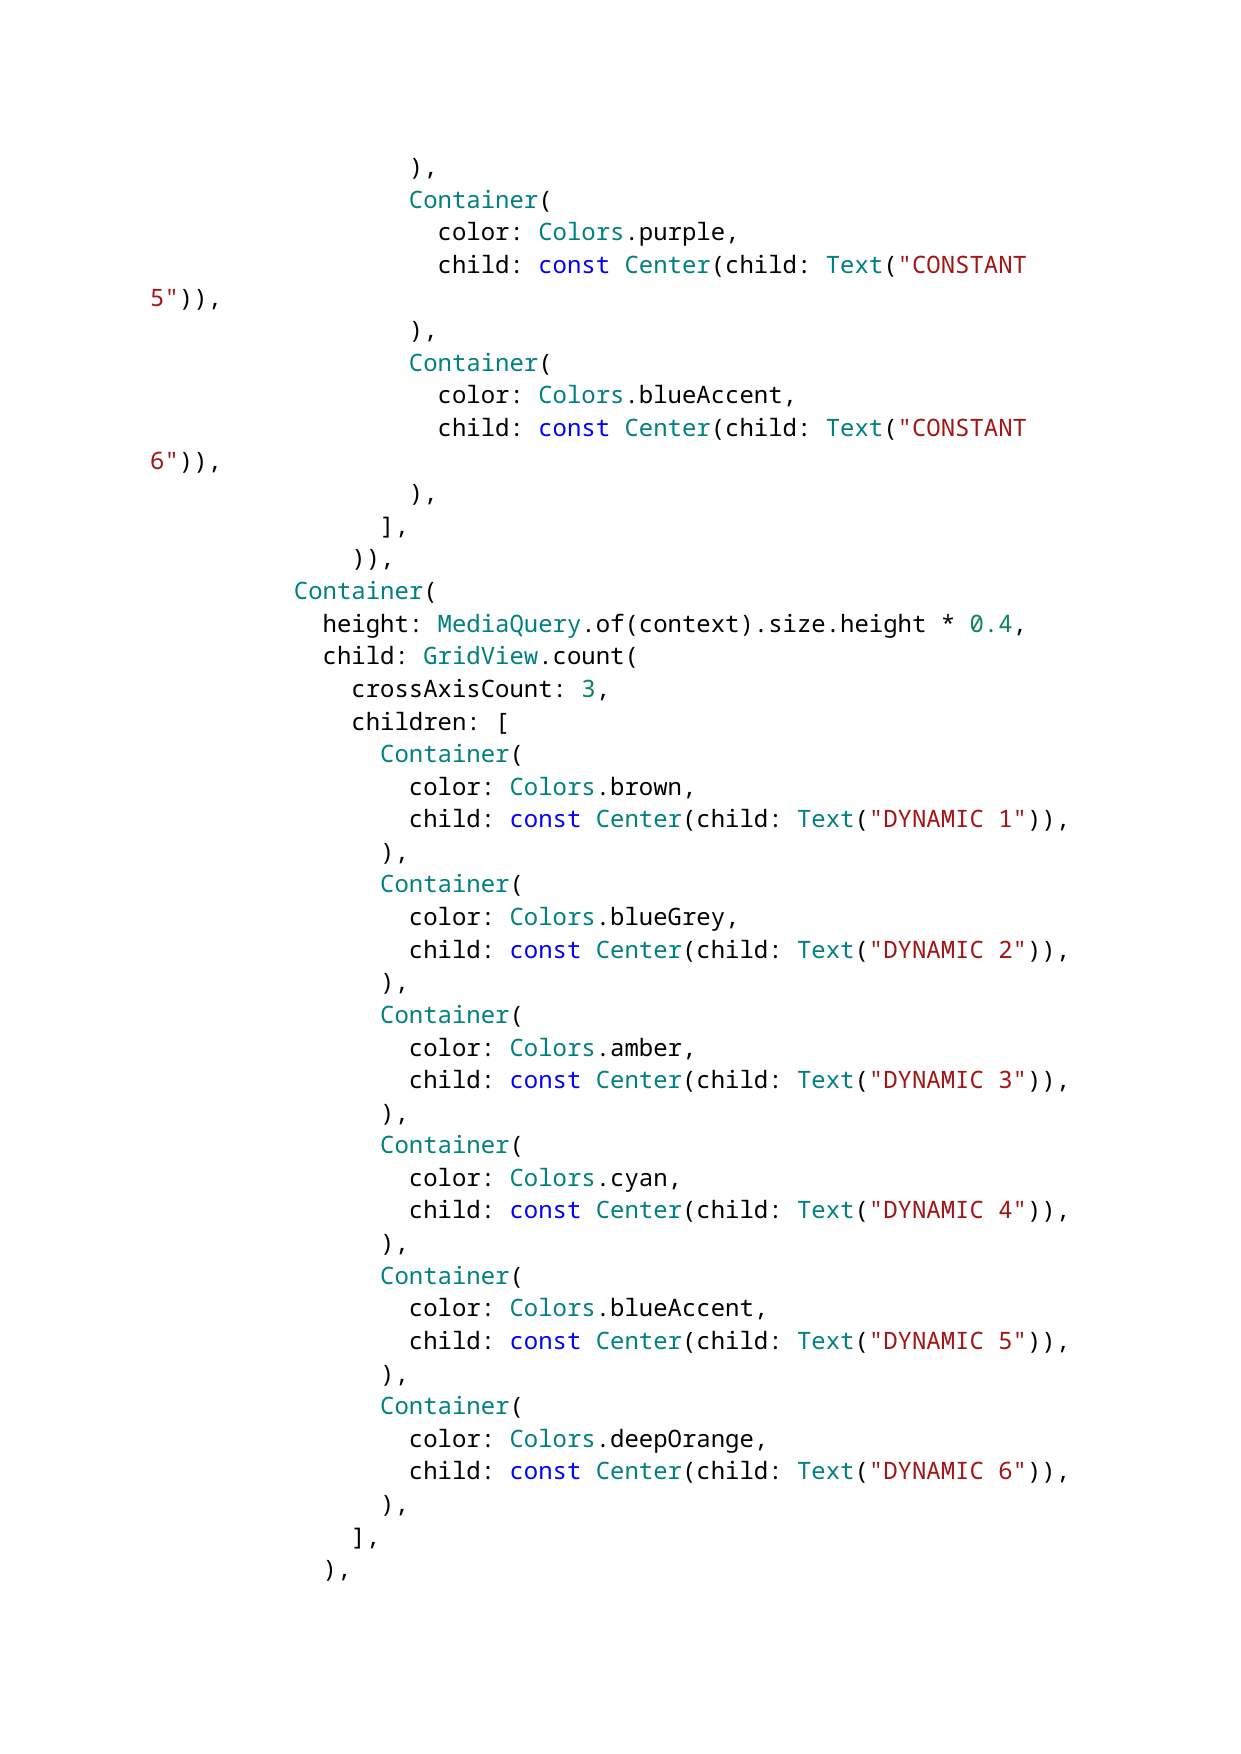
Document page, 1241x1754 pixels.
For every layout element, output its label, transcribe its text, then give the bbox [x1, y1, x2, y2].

text Container( [150, 1258, 1090, 1291]
text ], [150, 509, 1090, 541]
text color: Colors.amber, [150, 1030, 1090, 1063]
text child: const Center(child: Text("DYNAMIC 3")), [150, 1063, 1090, 1096]
text color: Colors.purple, [150, 215, 1090, 248]
text child: const Center(child: Text("DYNAMIC 1")), [150, 802, 1090, 835]
text child: const Center(child: Text("CONSTANT 6")), [150, 411, 1090, 476]
text child: const Center(child: Text("DYNAMIC 2")), [150, 932, 1090, 965]
text Container( [150, 1389, 1090, 1422]
text color: Colors.blueGrey, [150, 900, 1090, 932]
text ), [150, 1356, 1090, 1389]
text child: const Center(child: Text("CONSTANT 5")), [150, 248, 1090, 313]
text ), [150, 1096, 1090, 1128]
text Container( [150, 574, 1090, 606]
text Container( [150, 346, 1090, 378]
text ), [150, 965, 1090, 998]
text children: [ [150, 704, 1090, 737]
text color: Colors.deepOrange, [150, 1422, 1090, 1454]
text Container( [150, 737, 1090, 769]
text ), [150, 1487, 1090, 1519]
text Container( [150, 183, 1090, 215]
text )), [150, 541, 1090, 574]
text Container( [150, 998, 1090, 1030]
text child: GridView.count( [150, 639, 1090, 672]
text ), [150, 313, 1090, 346]
text Container( [150, 867, 1090, 900]
text ), [150, 476, 1090, 509]
text ), [150, 835, 1090, 867]
text height: MediaQuery.of(context).size.height * 0.4, [150, 606, 1090, 639]
text child: const Center(child: Text("DYNAMIC 4")), [150, 1193, 1090, 1226]
text ), [150, 1552, 1090, 1584]
text color: Colors.blueAccent, [150, 1291, 1090, 1324]
text color: Colors.brown, [150, 769, 1090, 802]
text color: Colors.blueAccent, [150, 378, 1090, 411]
text crossAxisCount: 3, [150, 672, 1090, 704]
text ], [150, 1519, 1090, 1552]
text ), [150, 150, 1090, 183]
text color: Colors.cyan, [150, 1161, 1090, 1193]
text ), [150, 1226, 1090, 1258]
text child: const Center(child: Text("DYNAMIC 6")), [150, 1454, 1090, 1487]
text Container( [150, 1128, 1090, 1161]
text child: const Center(child: Text("DYNAMIC 5")), [150, 1324, 1090, 1356]
